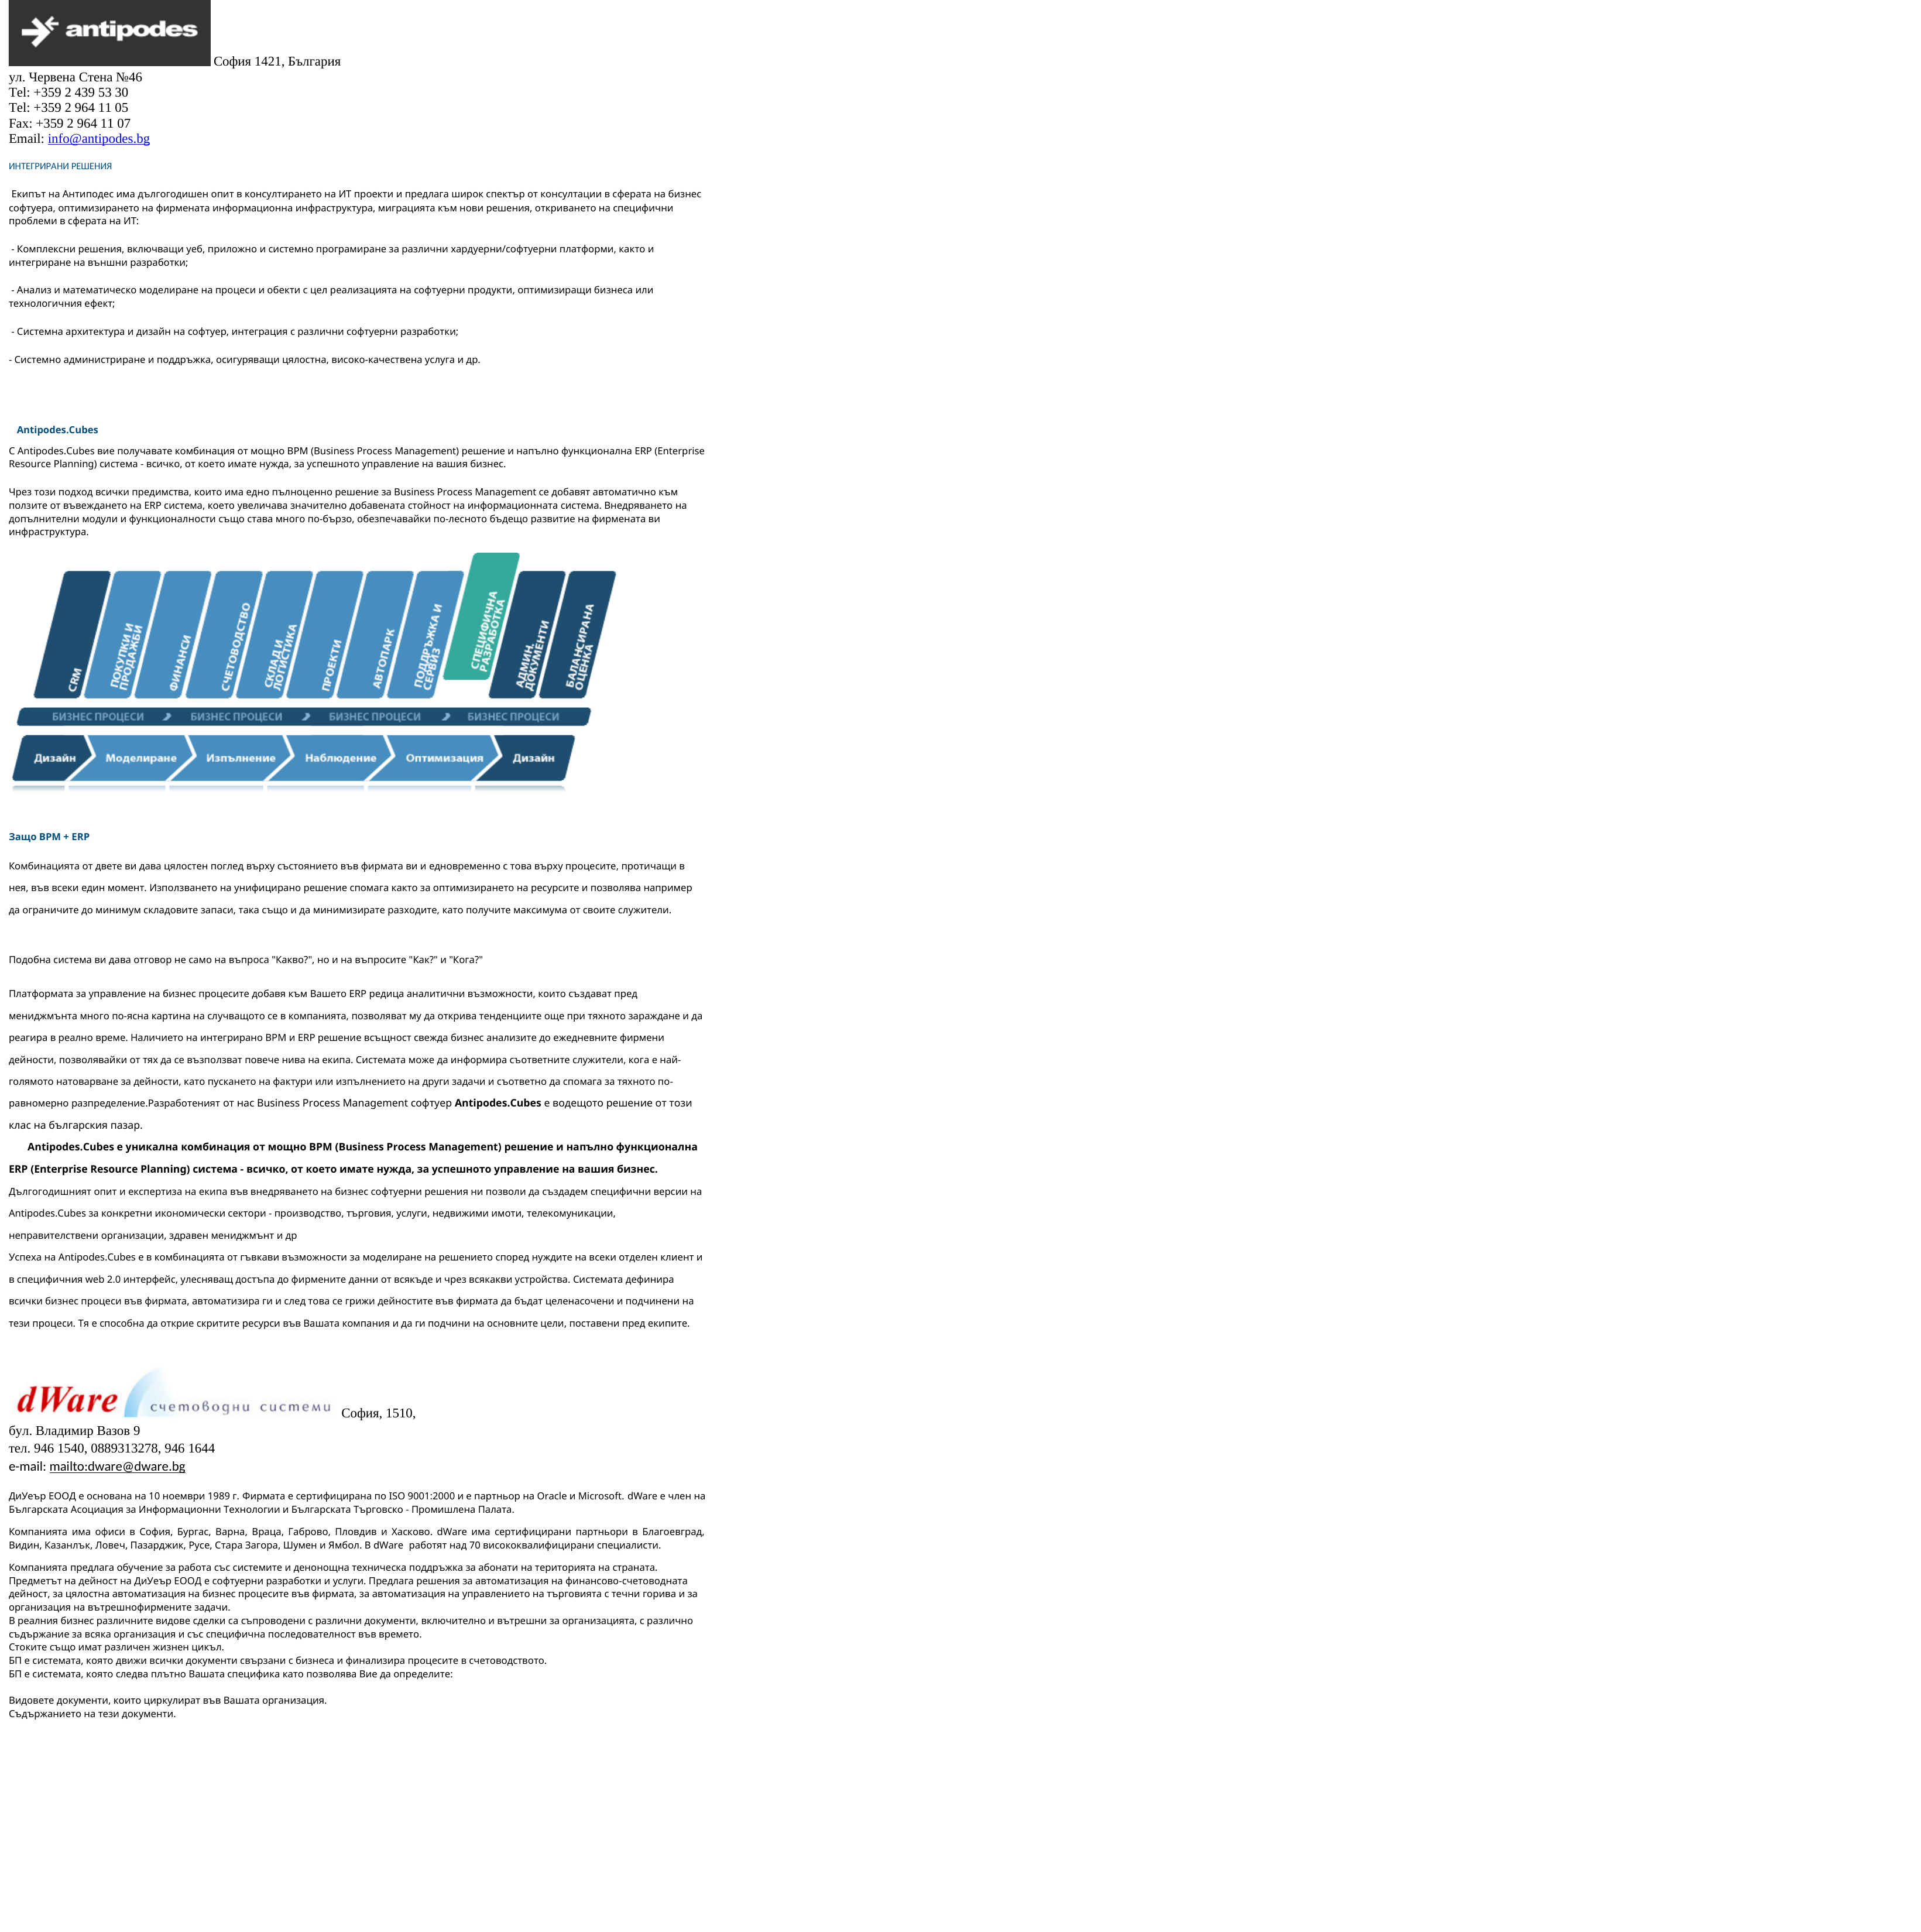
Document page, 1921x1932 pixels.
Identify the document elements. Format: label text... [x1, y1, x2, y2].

text - Системно администриране и поддръжка, осигуряващи цялостна, високо-качествена услуга и др. [9, 352, 706, 379]
text - Анализ и математическо моделиране на процеси и обекти с цел реализацията на софтуерни продукти, оптимизиращи бизнеса или технологичния ефект; [9, 283, 706, 310]
text ИНТЕГРИРАНИ РЕШЕНИЯ [9, 146, 706, 172]
text В реалния бизнес различните видове сделки са съпроводени с различни документи, включително и вътрешни за организацията, с различно съдържание за всяка организация и със специфична последователност във времето. Стоките също имат различен жизнен цикъл. [9, 1614, 706, 1653]
text Защо BPM + ERP [9, 828, 706, 843]
text Подобна система ви дава отговор не само на въпроса "Какво?", но и на въпросите "Как?" и "Кога?" [9, 953, 706, 966]
text Платформата за управление на бизнес процесите добавя към Вашето ERP редица аналитични възможности, които създават пред мениджмънта много по-ясна картина на случващото се в компанията, позволяват му да открива тенденциите още при тяхното зараждане и да реагира в реално време. Наличието на интегрирано BPM и ERP решение всъщност свежда бизнес анализите до ежедневните фирмени дейности, позволявайки от тях да се възползват повече нива на екипа. Системата може да информира съответните служители, кога е най-голямото натоварване за дейности, като пускането на фактури или изпълнението на други задачи и съответно да спомага за тяхното по-равномерно разпределение.Разработеният от нас Business Process Management софтуер Antipodes.Cubes е водещото решение от този клас на българския пазар. Antipodes.Cubes е уникална комбинация от мощно BPM (Business Process Management) решение и напълно функционална ERP (Enterprise Resource Planning) система - всичко, от което имате нужда, за успешното управление на вашия бизнес. Дългогодишният опит и експертиза на екипа във внедряването на бизнес софтуерни решения ни позволи да създадем специфични версии на Antipodes.Cubes за конкретни икономически сектори - производство, търговия, услуги, недвижими имоти, телекомуникации, неправителствени организации, здравен мениджмънт и др Успеха на Antipodes.Cubes e в комбинацията от гъвкави възможности за моделиране на решението според нуждите на всеки отделен клиент и в специфичния web 2.0 интерфейс, улесняващ достъпа до фирмените данни от всякъде и чрез всякакви устройства. Системата дефинира всички бизнес процеси във фирмата, автоматизира ги и след това се грижи дейностите във фирмата да бъдат целенасочени и подчинени на тези процеси. Тя е способна да открие скритите ресурси във Вашата компания и да ги подчини на основните цели, поставени пред екипите. [9, 978, 706, 1330]
text Чрез този подход всички предимства, които има едно пълноценно решение за Business Process Management се добавят автоматично към ползите от въвеждането на ERP система, което увеличава значително добавената стойност на информационната система. Внедряването на допълнителни модули и функционалности също става много по-бързо, обезпечавайки по-лесното бъдещо развитие на фирмената ви инфраструктура. [9, 485, 706, 538]
text - Системна архитектура и дизайн на софтуер, интеграция с различни софтуерни разработки; [9, 324, 706, 338]
text Компанията има офиси в София, Бургас, Варна, Враца, Габрово, Пловдив и Хасково. dWare има сертифицирани партньори в Благоевград, Видин, Казанлък, Ловеч, Пазарджик, Русе, Стара Загора, Шумен и Ямбол. В dWare работят над 70 висококвалифицирани специалисти. [9, 1525, 706, 1551]
text София, 1510, бул. Владимир Вазов 9 тел. 946 1540, 0889313278, 946 1644 e-mail: mailto:dware@dware.bg [9, 1366, 706, 1474]
text БП е системата, която движи всички документи свързани с бизнеса и финализира процесите в счетоводството. БП е системата, която следва плътно Вашата специфика като позволява Вие да определите: [9, 1653, 706, 1680]
text С Antipodes.Cubes вие получавате комбинация от мощно BPM (Business Process Management) решение и напълно функционална ERP (Enterprise Resource Planning) система - всичко, от което имате нужда, за успешното управление на вашия бизнес. [9, 444, 706, 471]
text ДиУеър ЕООД е основана на 10 ноември 1989 г. Фирмата е сертифицирана по ISO 9001:2000 и е партньор на Oracle и Microsoft. dWare е член на Българската Асоциация за Информационни Технологии и Българската Търговско - Промишлена Палата. [9, 1489, 706, 1516]
text Комбинацията от двете ви дава цялостен поглед върху състоянието във фирмата ви и едновременно с това върху процесите, протичащи в нея, във всеки един момент. Използването на унифицирано решение спомага както за оптимизирането на ресурсите и позволява например да ограничите до минимум складовите запаси, така също и да минимизирате разходите, като получите максимума от своите служители. [9, 850, 706, 916]
text Компанията предлага обучение за работа със системите и денонощна техническа поддръжка за абонати на територията на страната. [9, 1561, 706, 1574]
text Предметът на дейност на ДиУеър ЕООД е софтуерни разработки и услуги. Предлага решения за автоматизация на финансово-счетоводната дейност, за цялостна автоматизация на бизнес процесите във фирмата, за автоматизация на управлението на търговията с течни горива и за организация на вътрешнофирмените задачи. [9, 1574, 706, 1614]
picture [8, 1366, 338, 1417]
text - Комплексни решения, включващи уеб, приложно и системно програмиране за различни хардуерни/софтуерни платформи, както и интегриране на външни разработки; [9, 242, 706, 269]
subtitle Antipodes.Cubes [9, 423, 706, 437]
text Екипът на Антиподес има дългогодишен опит в консултирането на ИТ проекти и предлага широк спектър от консултации в сферата на бизнес софтуера, оптимизирането на фирмената информационна инфраструктура, миграцията към нови решения, откриването на специфични проблеми в сферата на ИТ: [9, 187, 706, 227]
picture [8, 0, 211, 66]
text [9, 1680, 706, 1720]
picture [8, 553, 617, 792]
text София 1421, България ул. Червена Стена №46 [9, 0, 706, 84]
text Tel: +359 2 439 53 30 Tel: +359 2 964 11 05 Fax: +359 2 964 11 07 Email: info@antipodes.bg [9, 84, 706, 146]
